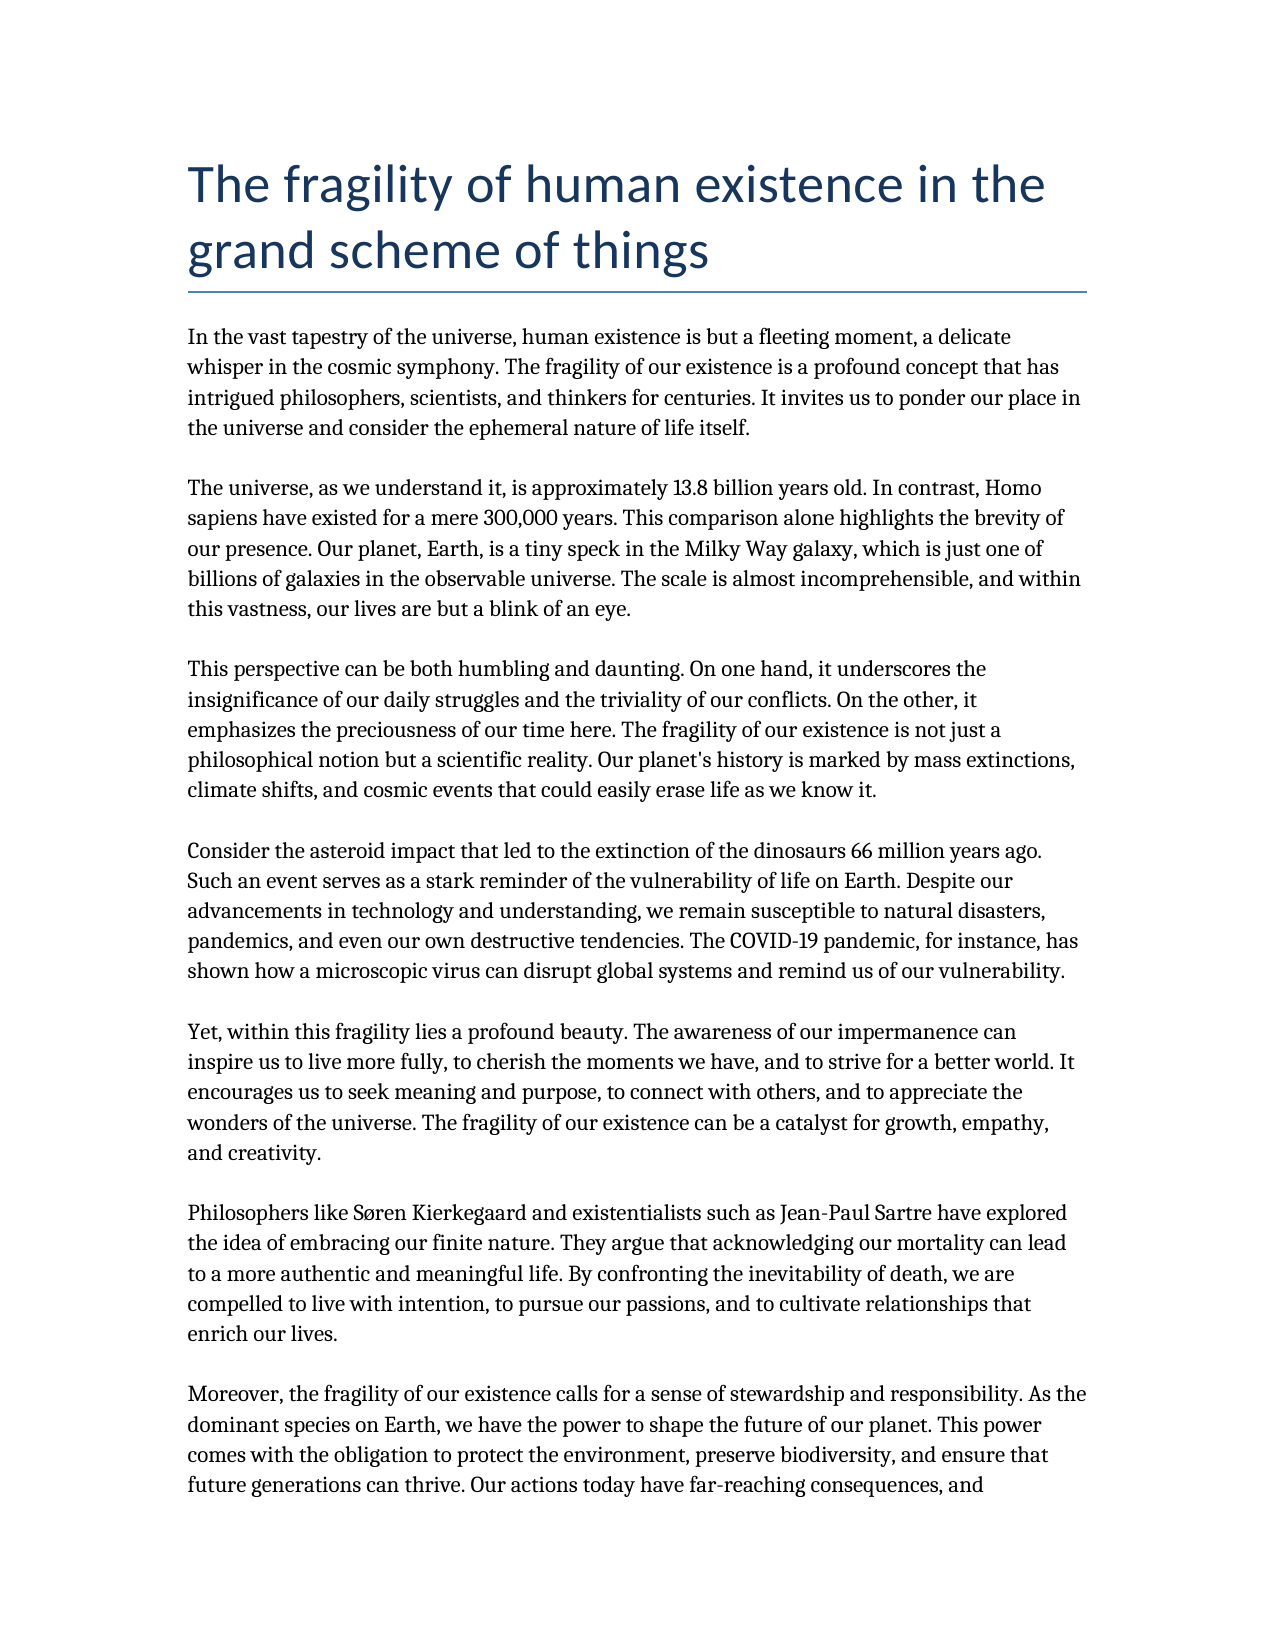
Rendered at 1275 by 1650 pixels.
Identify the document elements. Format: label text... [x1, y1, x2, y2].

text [187, 324, 1087, 1498]
title The fragility of human existence in the grand scheme of things [187, 150, 1087, 293]
